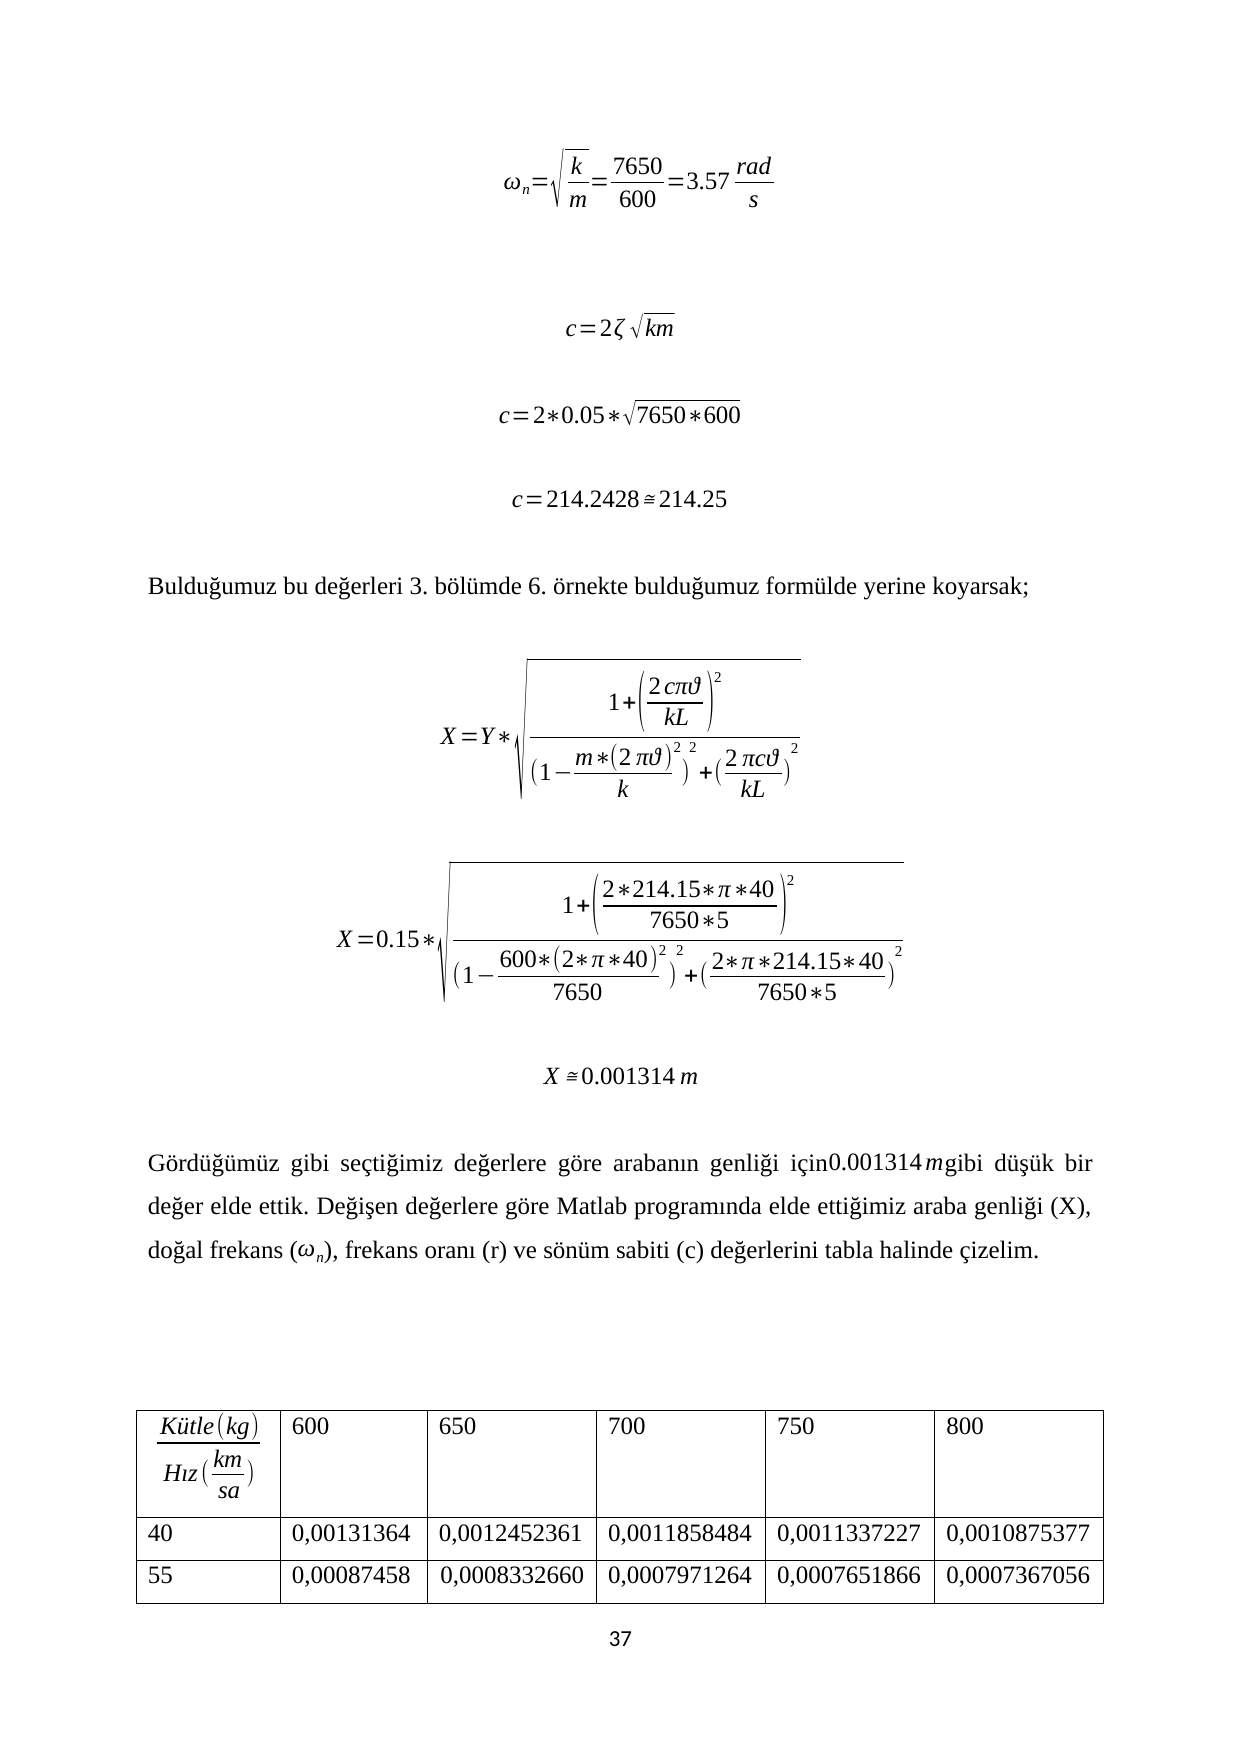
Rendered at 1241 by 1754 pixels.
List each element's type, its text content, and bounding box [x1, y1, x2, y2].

table_cell 0,0007651866 [766, 1561, 934, 1602]
table_cell 0,0008332660 [428, 1561, 596, 1602]
table_header 700 [597, 1411, 765, 1517]
table_cell 0,0007971264 [597, 1561, 765, 1602]
text Gördüğümüz gibi seçtiğimiz değerlere göre arabanın genliği içingibi düşük bir değer elde ettik. Değişen değerlere göre Matlab programında elde ettiğimiz araba genliği (X), doğal frekans (), frekans oranı (r) ve sönüm sabiti (c) değerlerini tabla halinde çizelim. [148, 1148, 1093, 1266]
table_header [137, 1411, 280, 1517]
table_header 800 [935, 1411, 1103, 1517]
table_cell 0,00087458 [281, 1561, 427, 1602]
table_cell 0,0012452361 [428, 1518, 596, 1559]
table_cell 0,0007367056 [935, 1561, 1103, 1602]
table_header 650 [428, 1411, 596, 1517]
table_cell 0,0010875377 [935, 1518, 1103, 1559]
table_cell 0,0011337227 [766, 1518, 934, 1559]
table_header 600 [281, 1411, 427, 1517]
table_header 750 [766, 1411, 934, 1517]
table_cell 0,00131364 [281, 1518, 427, 1559]
table_cell 0,0011858484 [597, 1518, 765, 1559]
table_cell 55 [137, 1561, 280, 1602]
text Bulduğumuz bu değerleri 3. bölümde 6. örnekte bulduğumuz formülde yerine koyarsak; [148, 571, 1093, 599]
table_cell 40 [137, 1518, 280, 1559]
